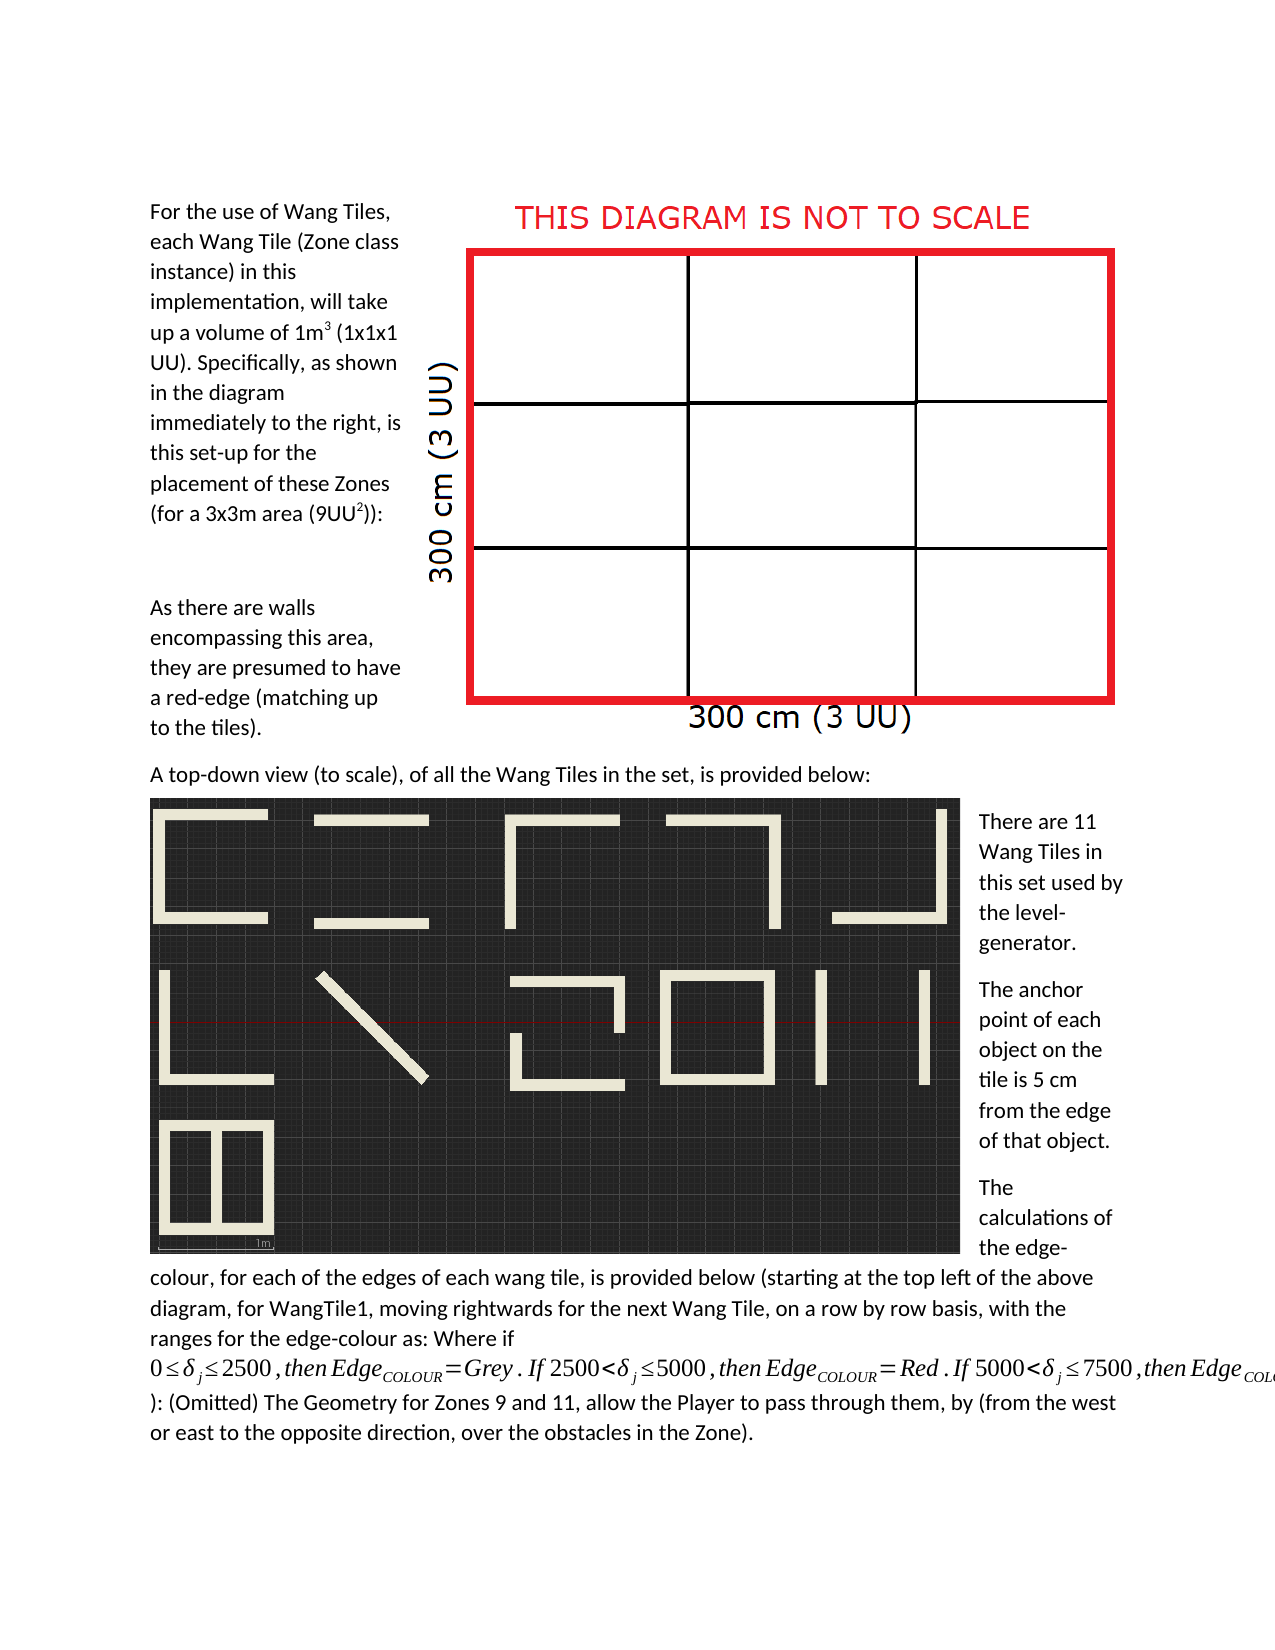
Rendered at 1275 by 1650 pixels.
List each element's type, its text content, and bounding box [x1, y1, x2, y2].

picture [150, 798, 961, 1254]
text There are 11 Wang Tiles in this set used by the level-generator. [961, 807, 1125, 956]
text As there are walls encompassing this area, they are presumed to have a red-edge (matching up to the tiles). [150, 593, 1125, 742]
text A top-down view (to scale), of all the Wang Tiles in the set, is provided below: [150, 760, 1125, 788]
text The anchor point of each object on the tile is 5 cm from the edge of that object. [961, 975, 1125, 1154]
picture [421, 198, 1124, 734]
text For the use of Wang Tiles, each Wang Tile (Zone class instance) in this implementation, will take up a volume of 1m3 (1x1x1 UU). Specifically, as shown in the diagram immediately to the right, is this set-up for the placement of these Zones (for a 3x3m area (9UU2)): [150, 197, 1125, 527]
text The calculations of the edge-colour, for each of the edges of each wang tile, is provided below (starting at the top left of the above diagram, for WangTile1, moving rightwards for the next Wang Tile, on a row by row basis, with the ranges for the edge-colour as: Where if ): (Omitted) The Geometry for Zones 9 and 11, allow the Player to pass through them, by (from the west or east to the opposite direction, over the obstacles in the Zone). [150, 1173, 1125, 1446]
